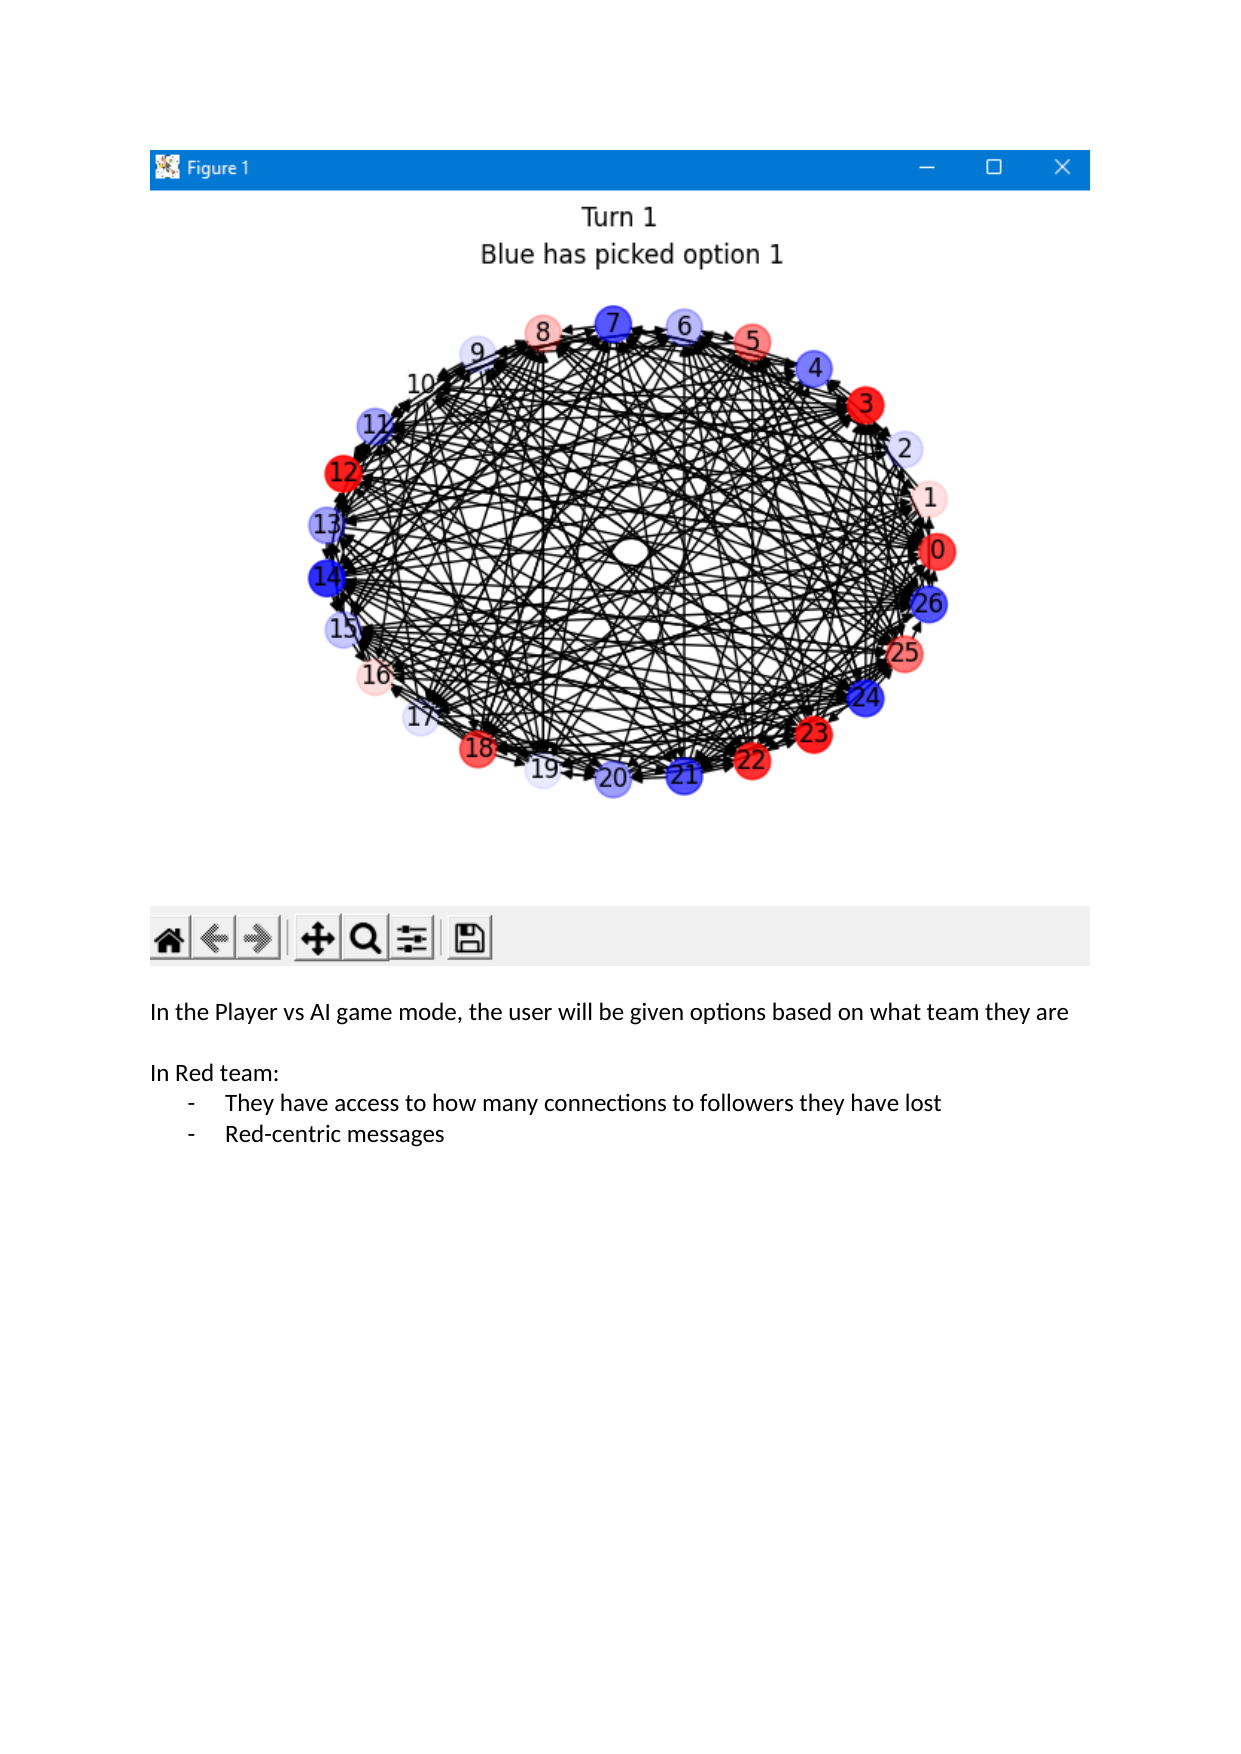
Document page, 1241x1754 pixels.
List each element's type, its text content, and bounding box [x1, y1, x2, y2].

text In Red team: [150, 1057, 1090, 1087]
text In the Player vs AI game mode, the user will be given options based on what team they are [150, 996, 1090, 1026]
list They have access to how many connections to followers they have lost [187, 1087, 1090, 1118]
list Red-centric messages [187, 1118, 1090, 1148]
picture [150, 150, 1091, 966]
